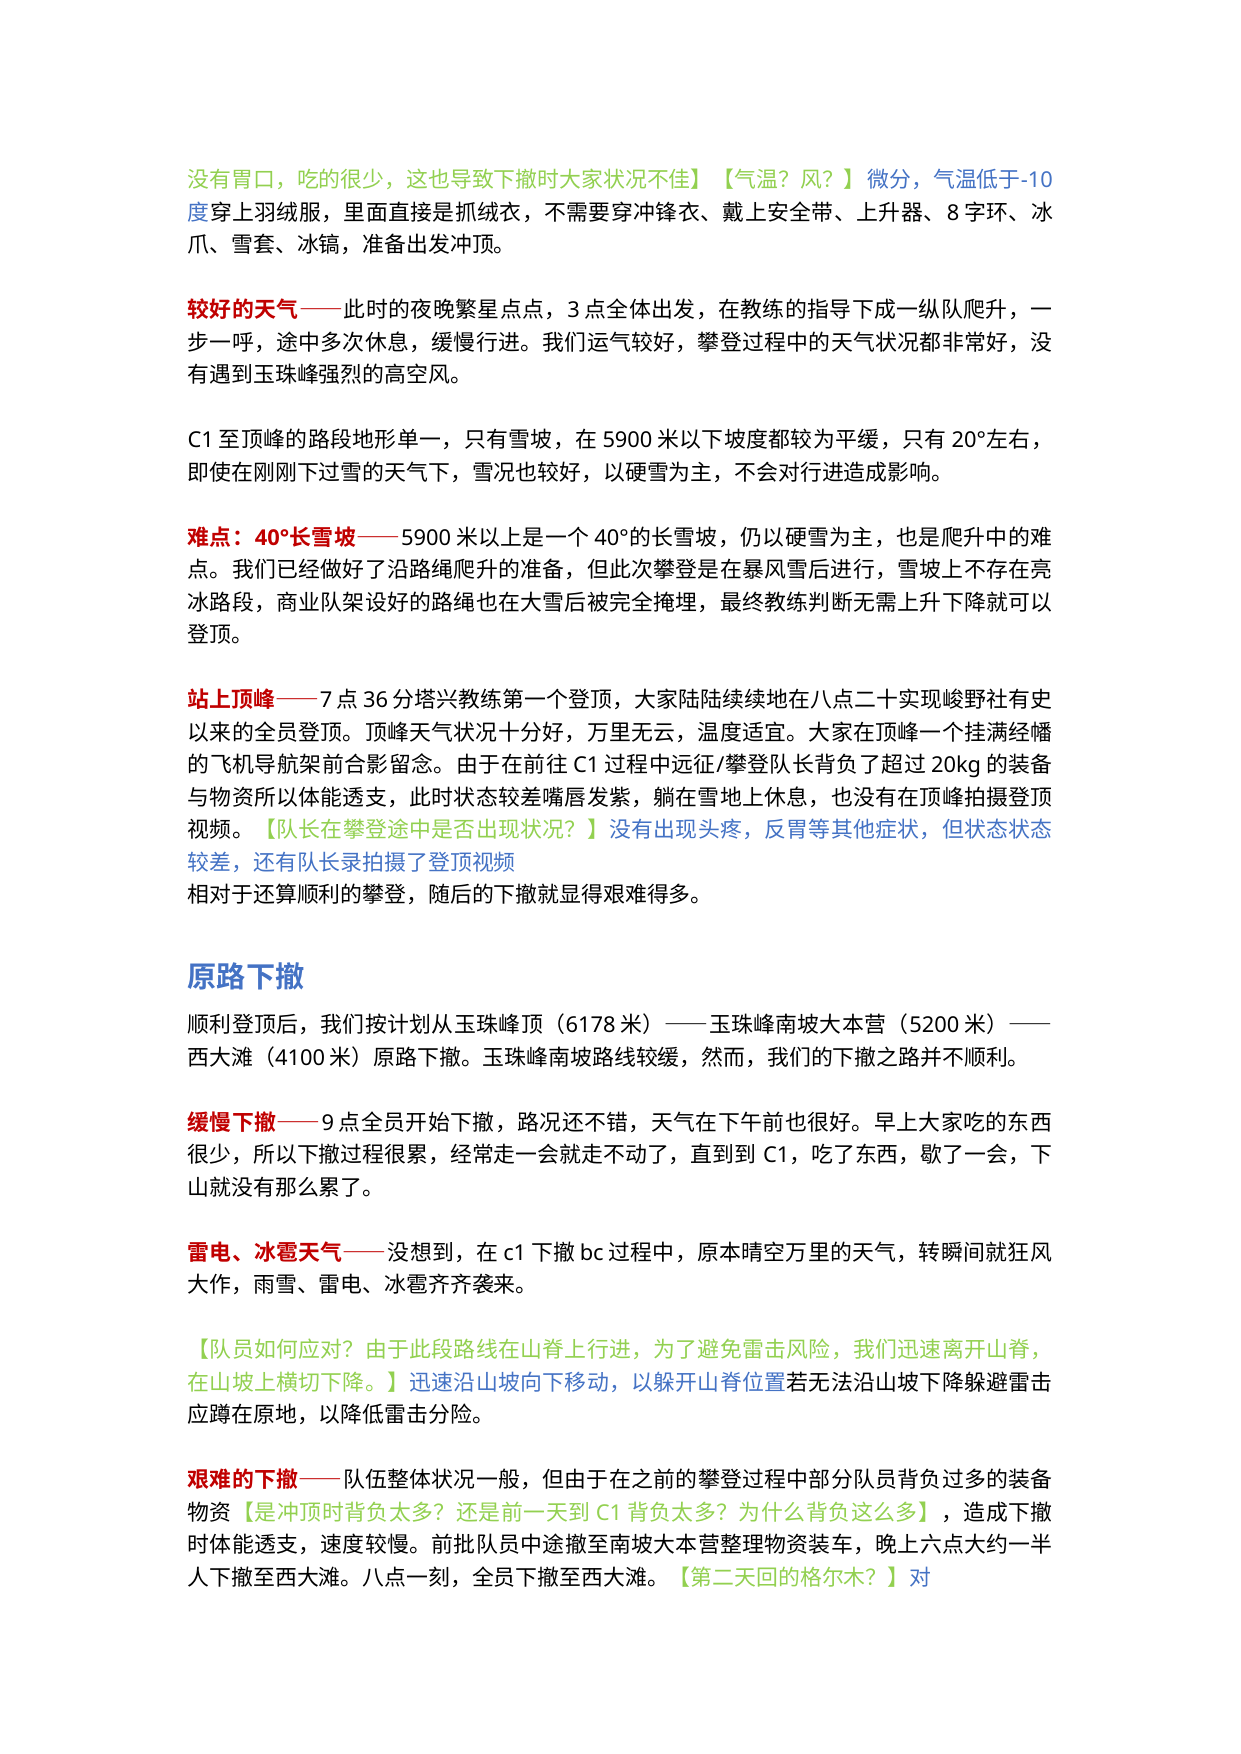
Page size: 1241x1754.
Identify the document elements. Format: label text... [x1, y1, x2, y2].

text 原路下撤 [187, 942, 1053, 1007]
text 【队员如何应对？由于此段路线在山脊上行进，为了避免雷击风险，我们迅速离开山脊，在山坡上横切下降。】迅速沿山坡向下移动，以躲开山脊位置若无法沿山坡下降躲避雷击应蹲在原地，以降低雷击分险。 [187, 1332, 1053, 1429]
text 艰难的下撤——队伍整体状况一般，但由于在之前的攀登过程中部分队员背负过多的装备物资【是冲顶时背负太多？还是前一天到C1背负太多？为什么背负这么多】，造成下撤时体能透支，速度较慢。前批队员中途撤至南坡大本营整理物资装车，晚上六点大约一半人下撤至西大滩。八点一刻，全员下撤至西大滩。【第二天回的格尔木？】对 [187, 1462, 1053, 1592]
text 难点：40°长雪坡——5900米以上是一个40°的长雪坡，仍以硬雪为主，也是爬升中的难点。我们已经做好了沿路绳爬升的准备，但此次攀登是在暴风雪后进行，雪坡上不存在亮冰路段，商业队架设好的路绳也在大雪后被完全掩埋，最终教练判断无需上升下降就可以登顶。 [187, 519, 1053, 649]
text 顺利登顶后，我们按计划从玉珠峰顶（6178米）——玉珠峰南坡大本营（5200米）——西大滩（4100米）原路下撤。玉珠峰南坡路线较缓，然而，我们的下撤之路并不顺利。 [187, 1007, 1053, 1072]
text C1至顶峰的路段地形单一，只有雪坡，在5900米以下坡度都较为平缓，只有20°左右，即使在刚刚下过雪的天气下，雪况也较好，以硬雪为主，不会对行进造成影响。 [187, 422, 1053, 487]
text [187, 162, 1053, 259]
text 缓慢下撤——9点全员开始下撤，路况还不错，天气在下午前也很好。早上大家吃的东西很少，所以下撤过程很累，经常走一会就走不动了，直到到C1，吃了东西，歇了一会，下山就没有那么累了。 [187, 1104, 1053, 1202]
text 雷电、冰雹天气——没想到，在c1下撤bc过程中，原本晴空万里的天气，转瞬间就狂风大作，雨雪、雷电、冰雹齐齐袭来。 [187, 1234, 1053, 1299]
text 相对于还算顺利的攀登，随后的下撤就显得艰难得多。 [187, 877, 1053, 909]
text 较好的天气——此时的夜晚繁星点点，3点全体出发，在教练的指导下成一纵队爬升，一步一呼，途中多次休息，缓慢行进。我们运气较好，攀登过程中的天气状况都非常好，没有遇到玉珠峰强烈的高空风。 [187, 292, 1053, 389]
text 站上顶峰——7点36分塔兴教练第一个登顶，大家陆陆续续地在八点二十实现峻野社有史以来的全员登顶。顶峰天气状况十分好，万里无云，温度适宜。大家在顶峰一个挂满经幡的飞机导航架前合影留念。由于在前往C1过程中远征/攀登队长背负了超过20kg的装备与物资所以体能透支，此时状态较差嘴唇发紫，躺在雪地上休息，也没有在顶峰拍摄登顶视频。【队长在攀登途中是否出现状况？】没有出现头疼，反胃等其他症状，但状态状态较差，还有队长录拍摄了登顶视频 [187, 682, 1053, 877]
